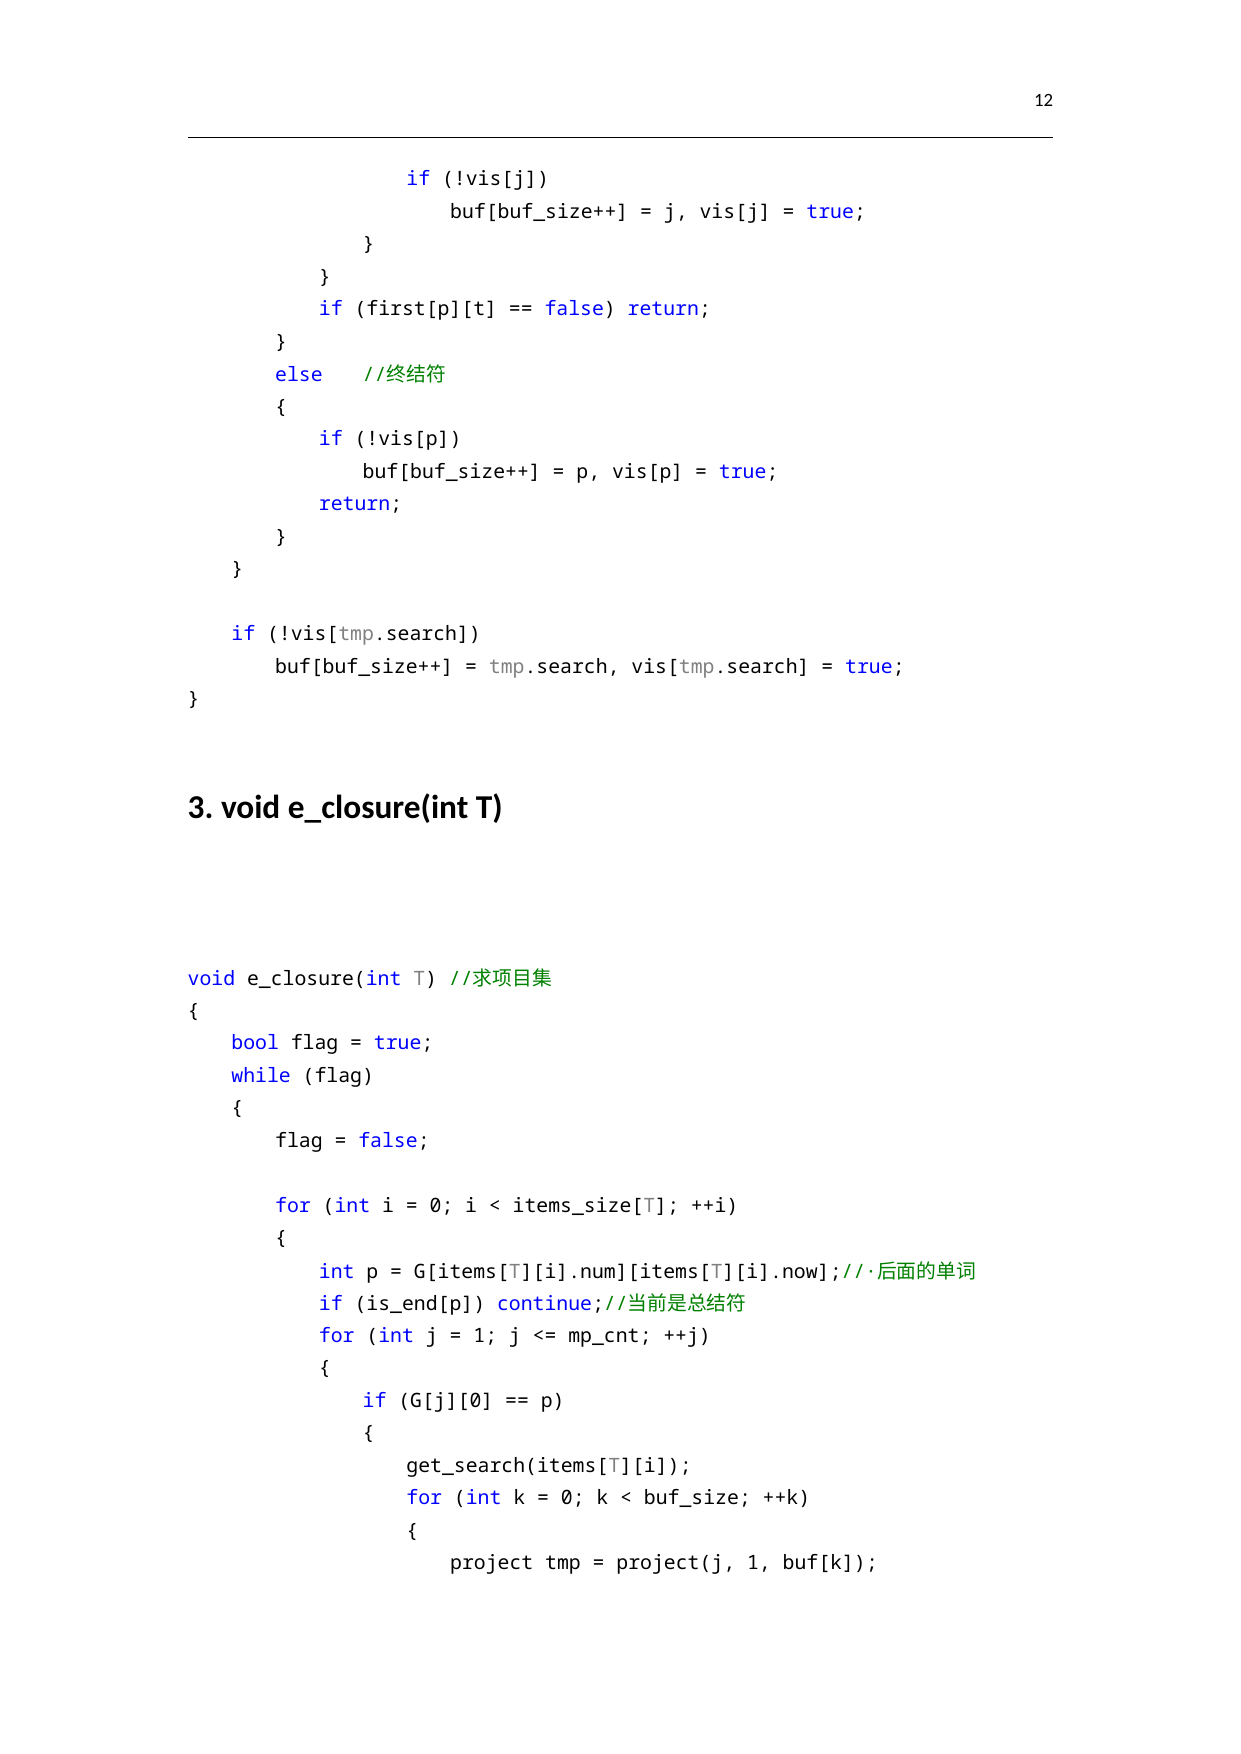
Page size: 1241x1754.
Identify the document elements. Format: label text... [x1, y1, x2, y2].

text bool flag = true; [187, 1026, 1053, 1058]
text if (!vis[tmp.search]) [187, 617, 1053, 649]
text flag = false; [187, 1123, 1053, 1156]
text } [187, 227, 1053, 259]
text buf[buf_size++] = tmp.search, vis[tmp.search] = true; [187, 649, 1053, 682]
text for (int j = 1; j <= mp_cnt; ++j) [187, 1318, 1053, 1351]
text { [187, 1513, 1053, 1546]
text { [187, 1221, 1053, 1253]
text buf[buf_size++] = p, vis[p] = true; [187, 454, 1053, 487]
text buf[buf_size++] = j, vis[j] = true; [187, 194, 1053, 227]
text if (!vis[j]) [187, 162, 1053, 194]
text for (int i = 0; i < items_size[T]; ++i) [187, 1188, 1053, 1221]
subtitle 3. void e_closure(int T) [187, 774, 1053, 839]
text { [187, 1351, 1053, 1383]
text if (is_end[p]) continue;//当前是总结符 [187, 1286, 1053, 1318]
text int p = G[items[T][i].num][items[T][i].now];//·后面的单词 [187, 1253, 1053, 1286]
text while (flag) [187, 1058, 1053, 1091]
text if (G[j][0] == p) [187, 1383, 1053, 1416]
text for (int k = 0; k < buf_size; ++k) [187, 1481, 1053, 1513]
text { [187, 389, 1053, 422]
text { [187, 1091, 1053, 1123]
text { [187, 993, 1053, 1026]
text if (!vis[p]) [187, 422, 1053, 454]
text } [187, 682, 1053, 714]
text { [187, 1416, 1053, 1448]
text } [187, 552, 1053, 584]
text get_search(items[T][i]); [187, 1448, 1053, 1481]
text void e_closure(int T) //求项目集 [187, 961, 1053, 993]
text } [187, 519, 1053, 552]
text } [187, 259, 1053, 292]
text if (first[p][t] == false) return; [187, 292, 1053, 324]
text return; [187, 487, 1053, 519]
text project tmp = project(j, 1, buf[k]); [187, 1546, 1053, 1578]
text else //终结符 [187, 357, 1053, 389]
text } [187, 324, 1053, 357]
